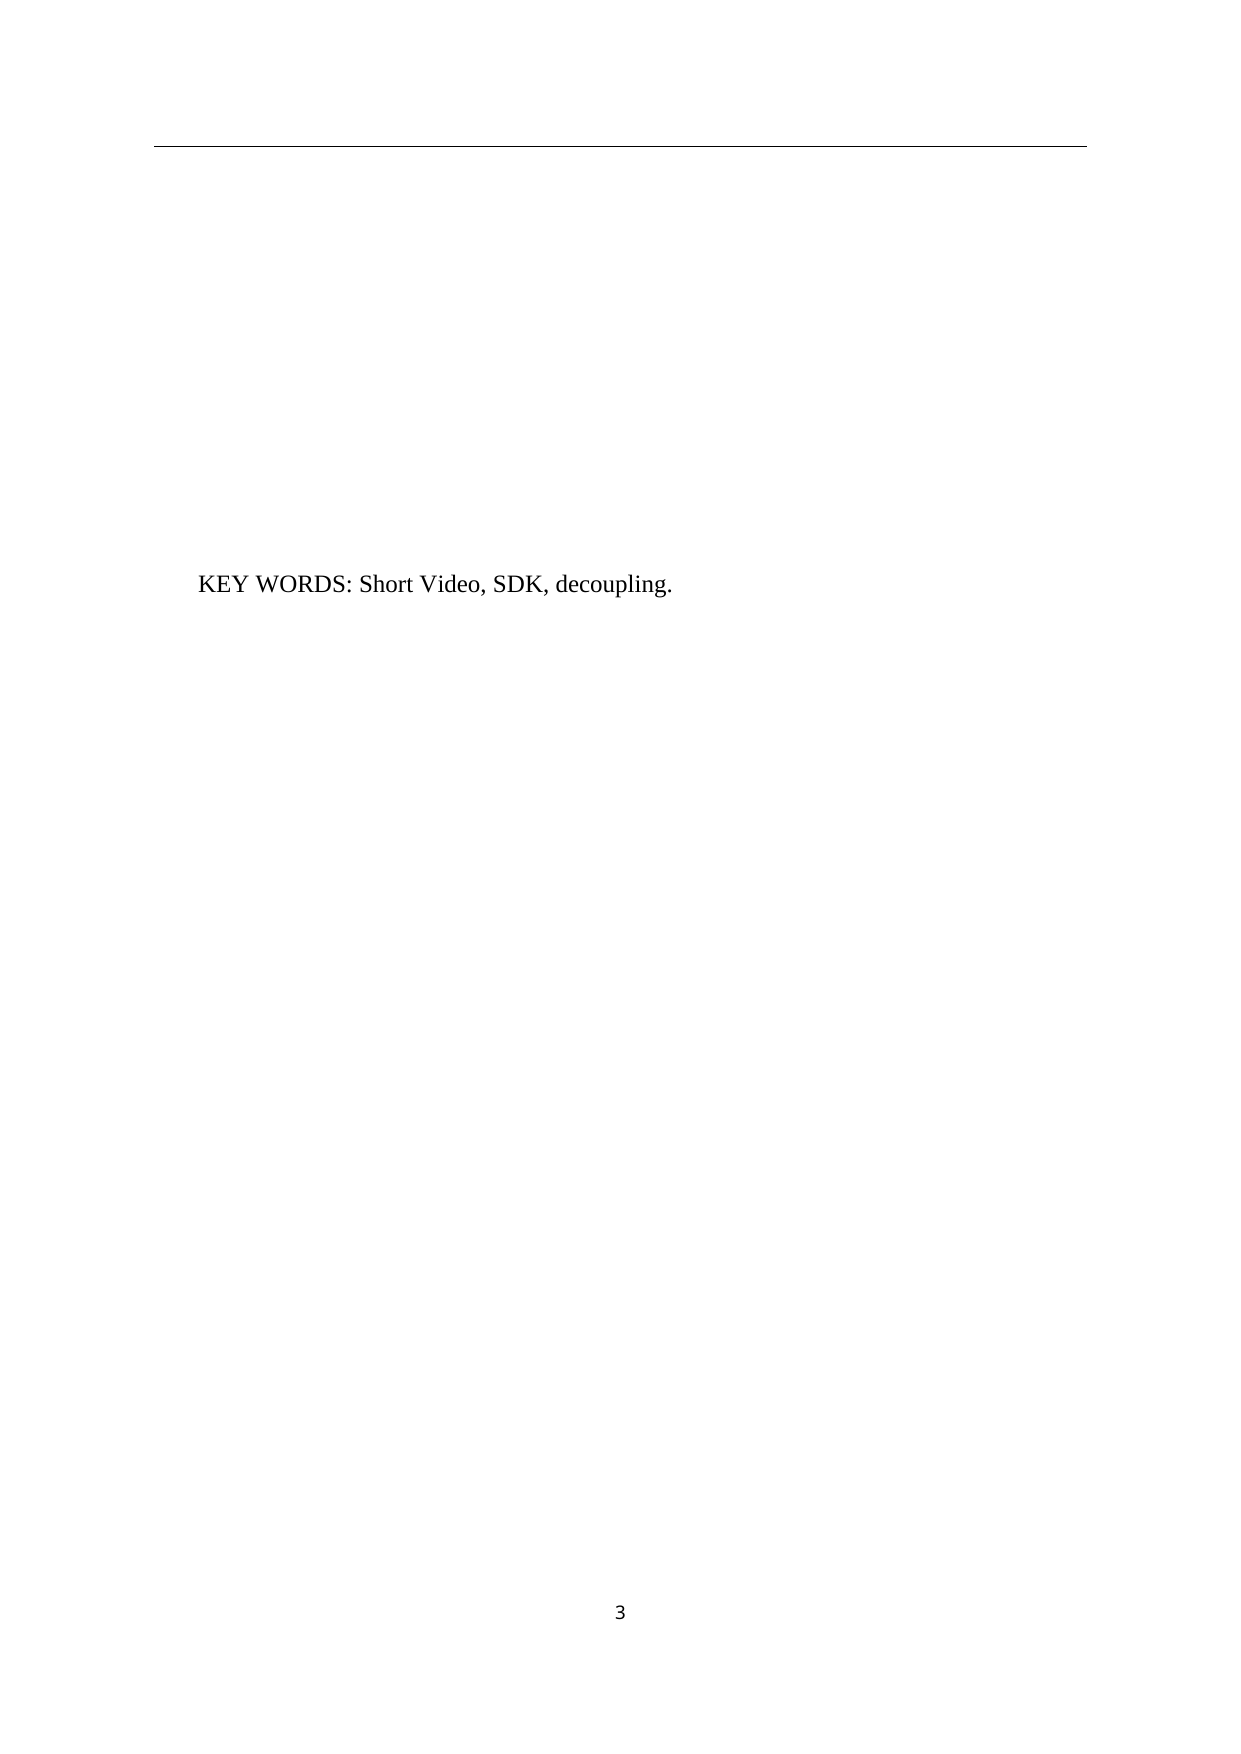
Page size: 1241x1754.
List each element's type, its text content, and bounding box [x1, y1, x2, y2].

text KEY WORDS: Short Video, SDK, decoupling. [153, 567, 1087, 600]
